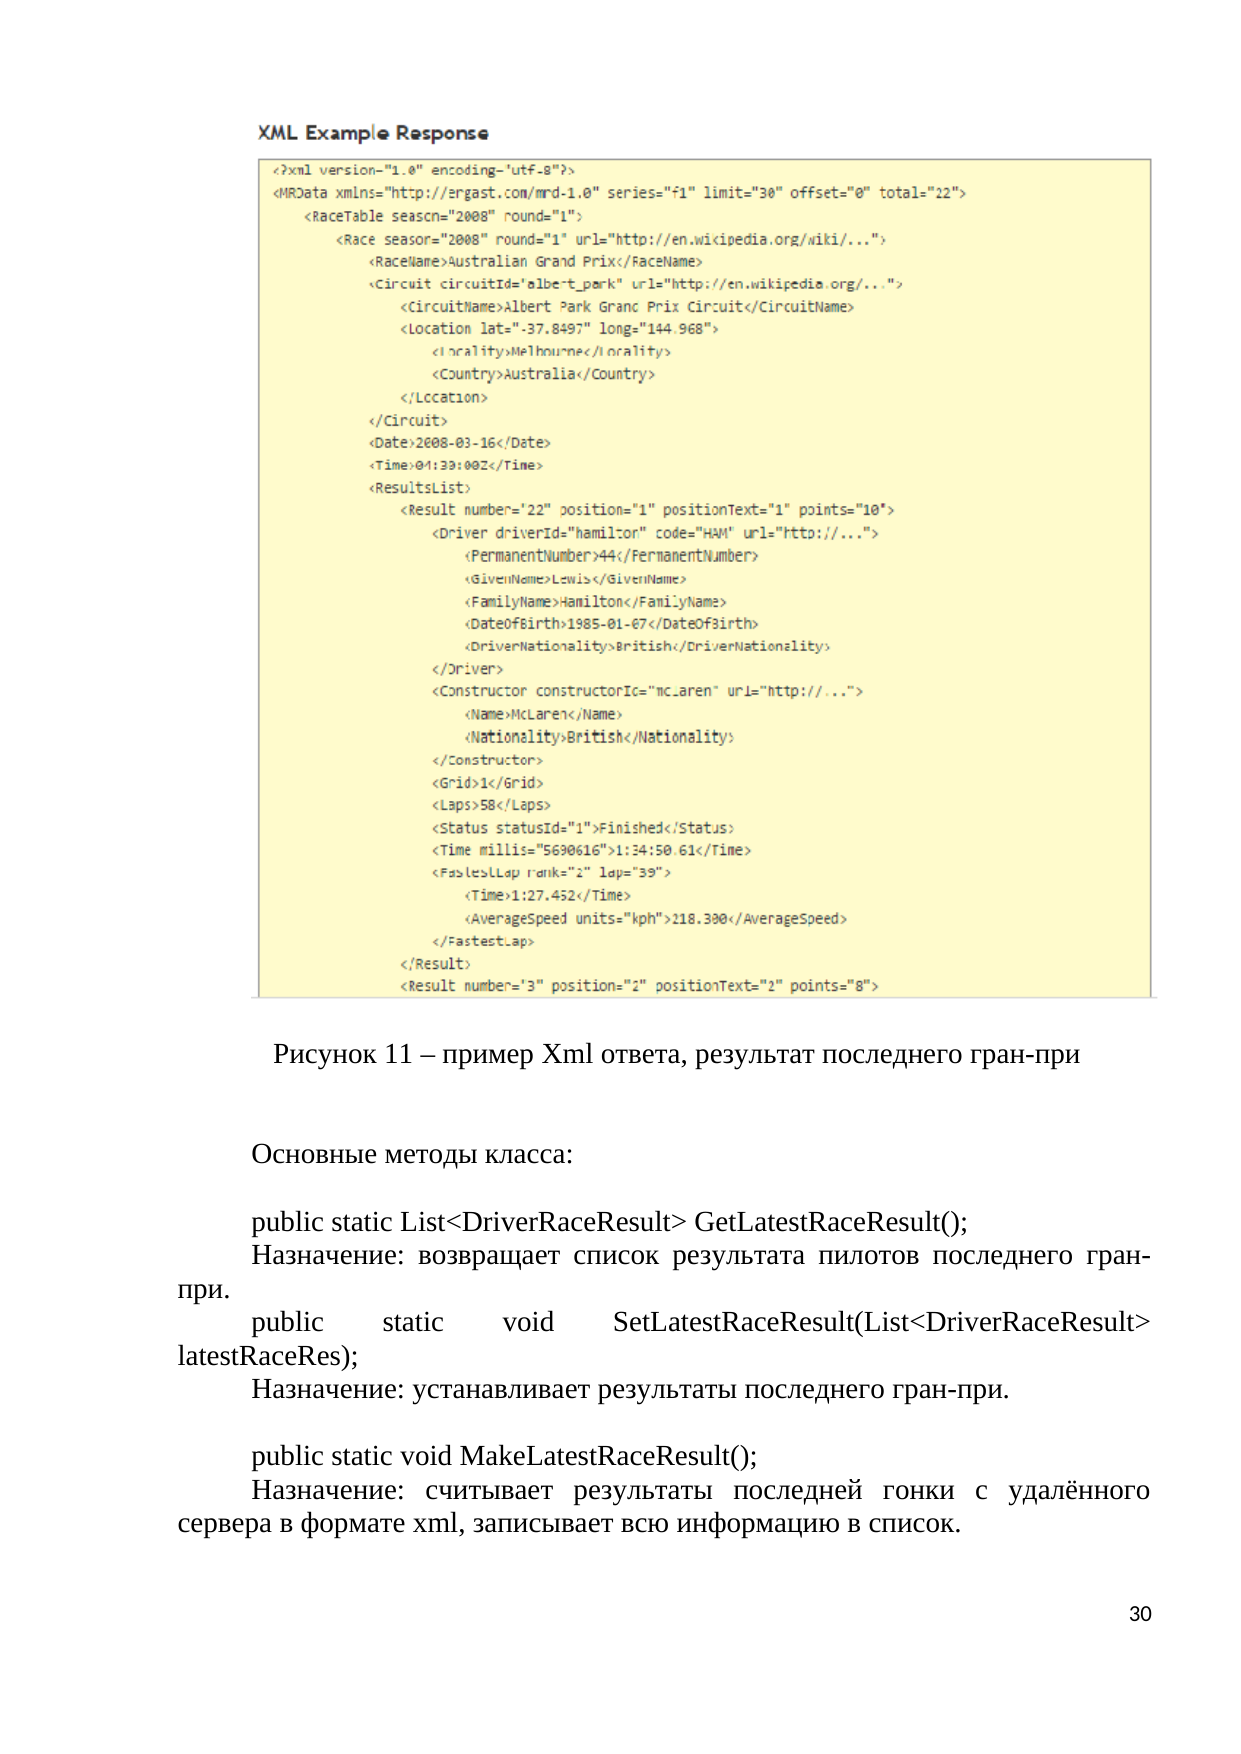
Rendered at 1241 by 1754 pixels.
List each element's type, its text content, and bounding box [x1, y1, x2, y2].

text public static List<DriverRaceResult> GetLatestRaceResult(); [177, 1204, 1152, 1237]
picture [251, 118, 1159, 1003]
text Назначение: устанавливает результаты последнего гран-при. [177, 1371, 1152, 1405]
text public static void MakeLatestRaceResult(); [177, 1438, 1152, 1472]
text Основные методы класса: [177, 1137, 1152, 1170]
text Назначение: возвращает список результата пилотов последнего гран-при. [177, 1237, 1152, 1304]
text Назначение: считывает результаты последней гонки с удалённого сервера в формате xml, записывает всю информацию в список. [177, 1472, 1152, 1539]
text public static void SetLatestRaceResult(List<DriverRaceResult> latestRaceRes); [177, 1304, 1152, 1371]
text Рисунок 11 – пример Xml ответа, результат последнего гран-при [177, 1036, 1152, 1069]
